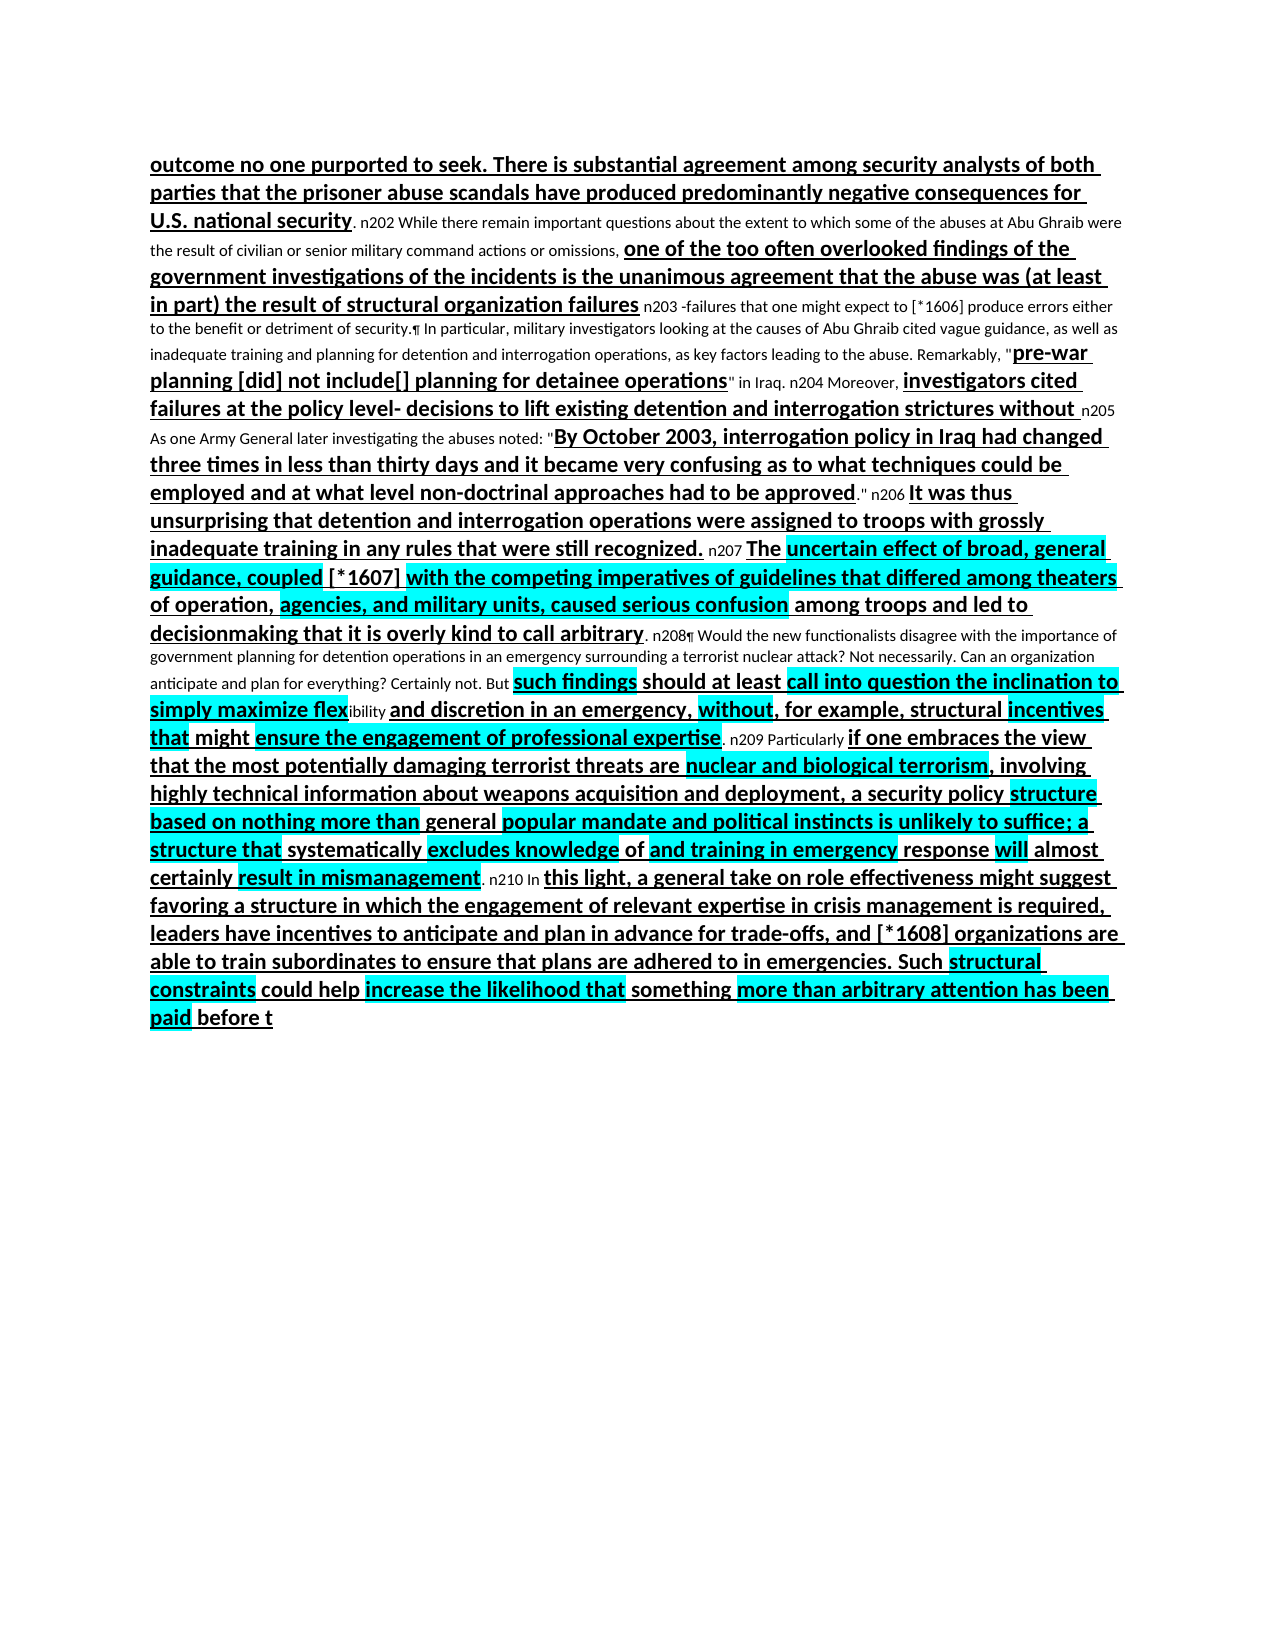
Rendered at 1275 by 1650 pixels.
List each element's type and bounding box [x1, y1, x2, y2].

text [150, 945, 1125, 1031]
text [150, 150, 1125, 943]
